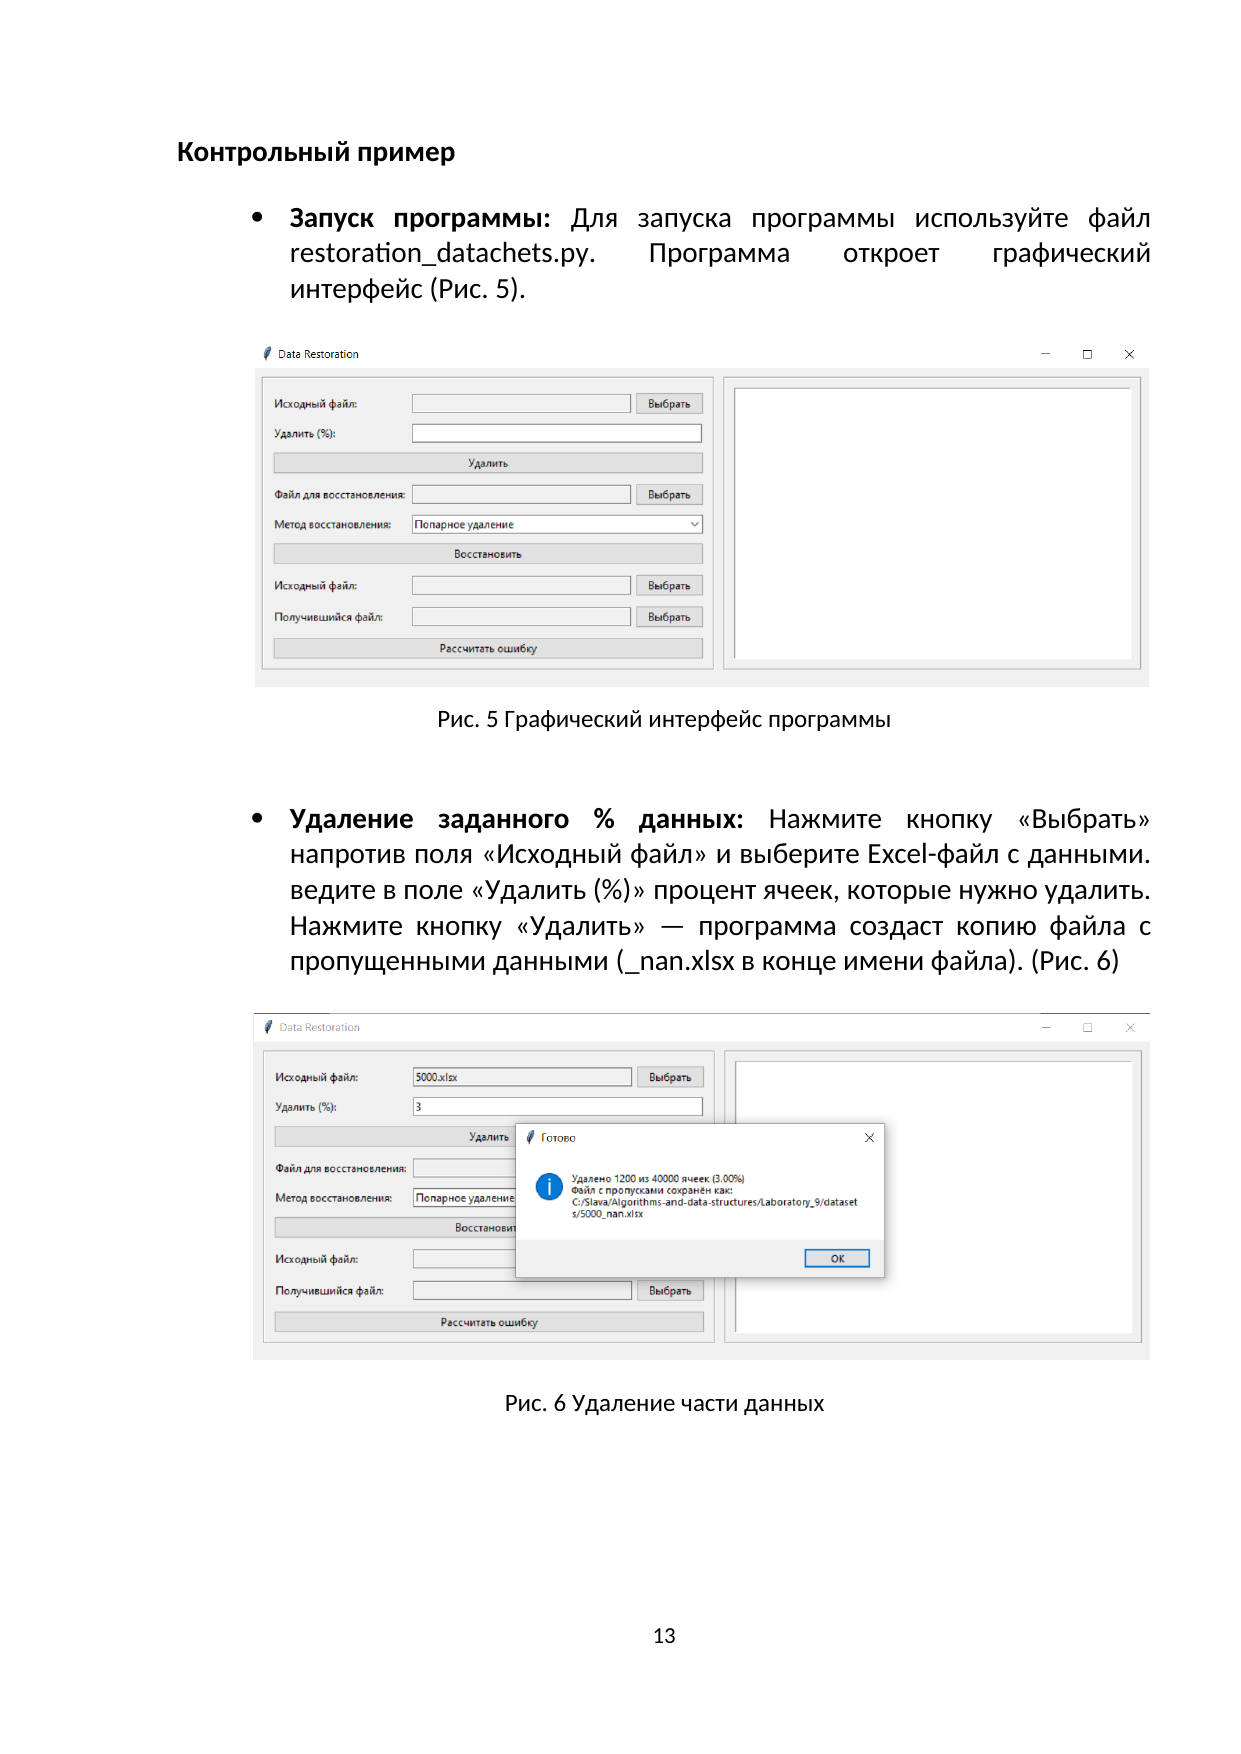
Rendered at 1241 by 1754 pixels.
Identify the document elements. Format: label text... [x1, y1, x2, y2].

list Запуск программы: Для запуска программы используйте файл restoration_datachets.py. Программа откроет графический интерфейс (Рис. 5). [252, 199, 1152, 306]
picture [254, 341, 1150, 687]
picture [253, 1013, 1150, 1360]
text Рис. 6 Удаление части данных [177, 1387, 1152, 1418]
subtitle Контрольный пример [177, 133, 1152, 169]
list Удаление заданного % данных: Нажмите кнопку «Выбрать» напротив поля «Исходный файл» и выберите Excel-файл с данными. ведите в поле «Удалить (%)» процент ячеек, которые нужно удалить. Нажмите кнопку «Удалить» — программа создаст копию файла с пропущенными данными (_nan.xlsx в конце имени файла). (Рис. 6) [252, 800, 1152, 978]
text Рис. 5 Графический интерфейс программы [177, 703, 1152, 734]
